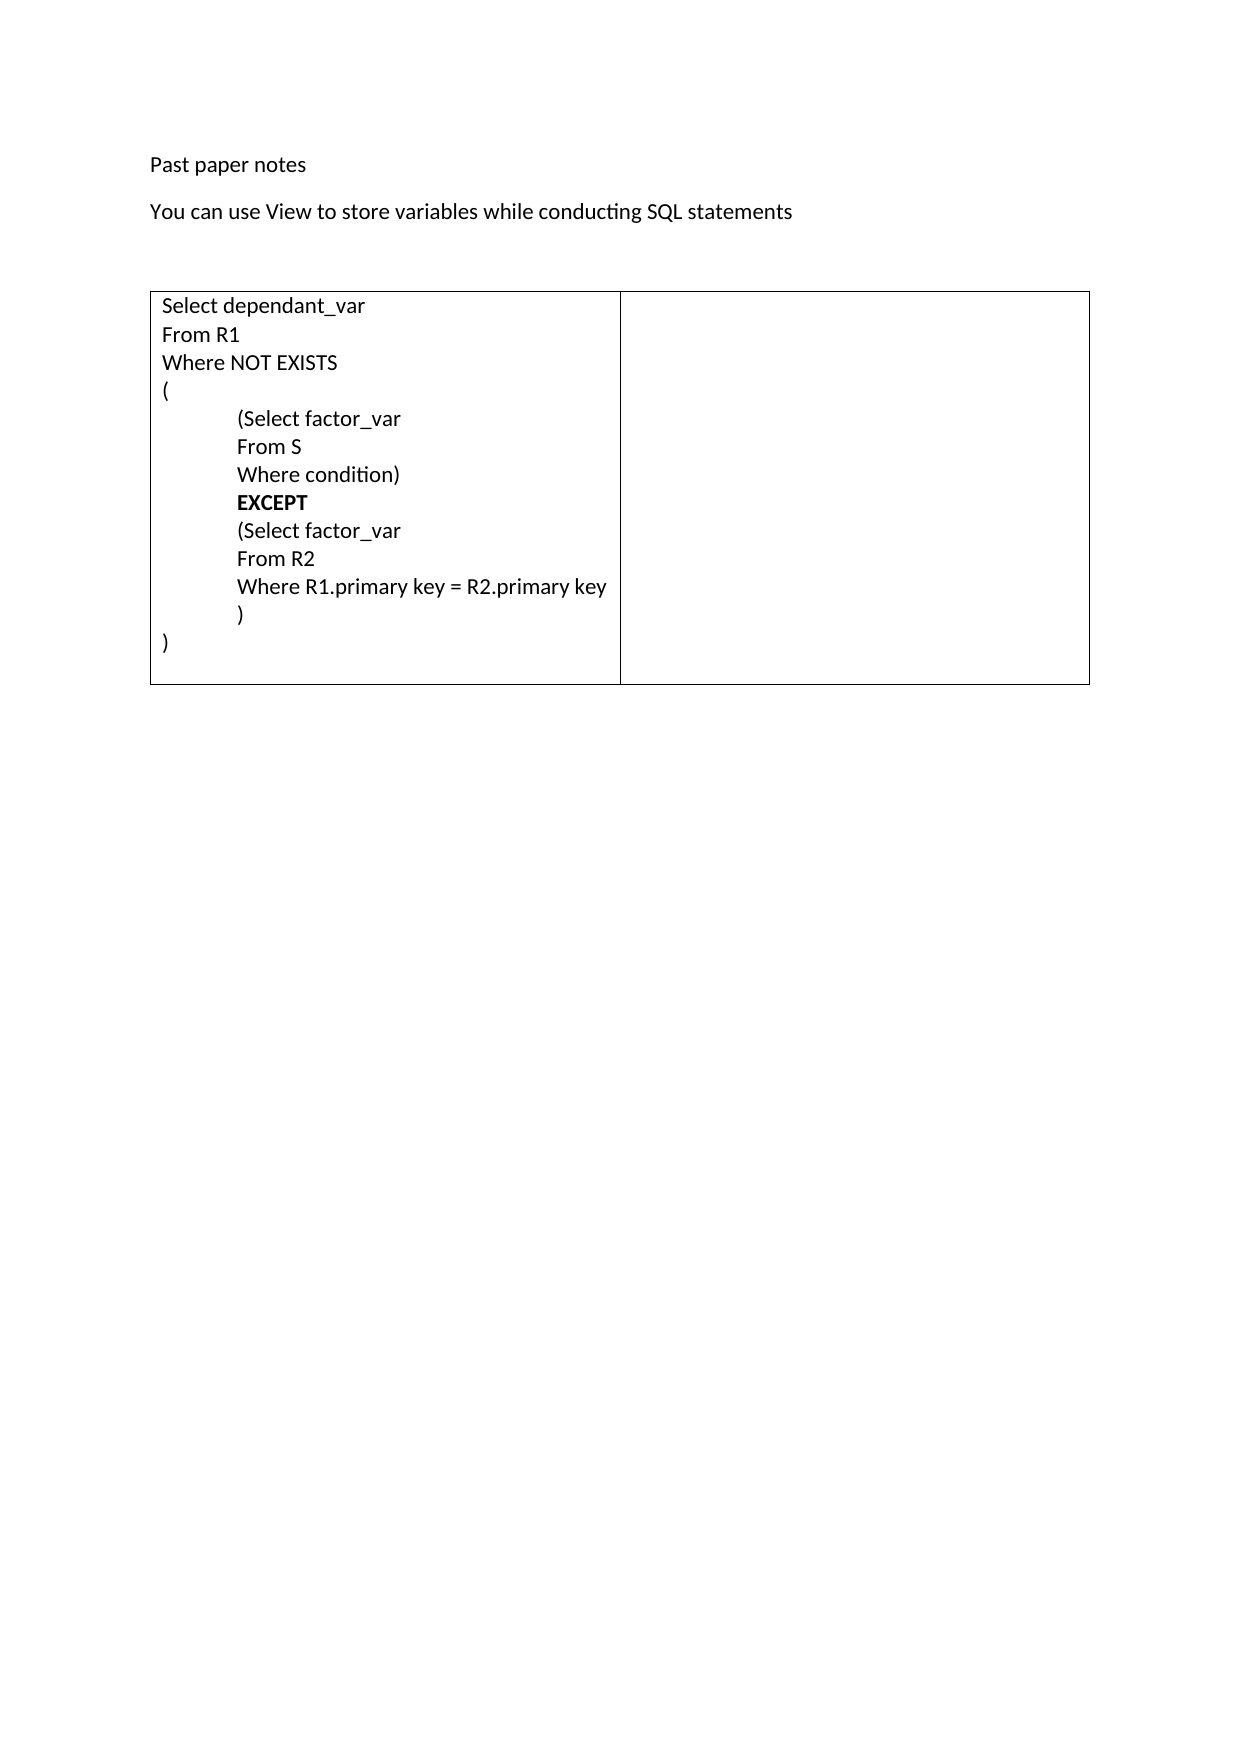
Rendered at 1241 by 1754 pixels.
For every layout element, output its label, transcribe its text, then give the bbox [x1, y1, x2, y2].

table_header Select dependant_var From R1 Where NOT EXISTS ( (Select factor_var From S Where condition) EXCEPT (Select factor_var From R2 Where R1.primary key = R2.primary key ) ) [151, 292, 620, 684]
text You can use View to store variables while conducting SQL statements [150, 197, 1090, 225]
text Past paper notes [150, 150, 1090, 178]
table_header [621, 292, 1089, 684]
